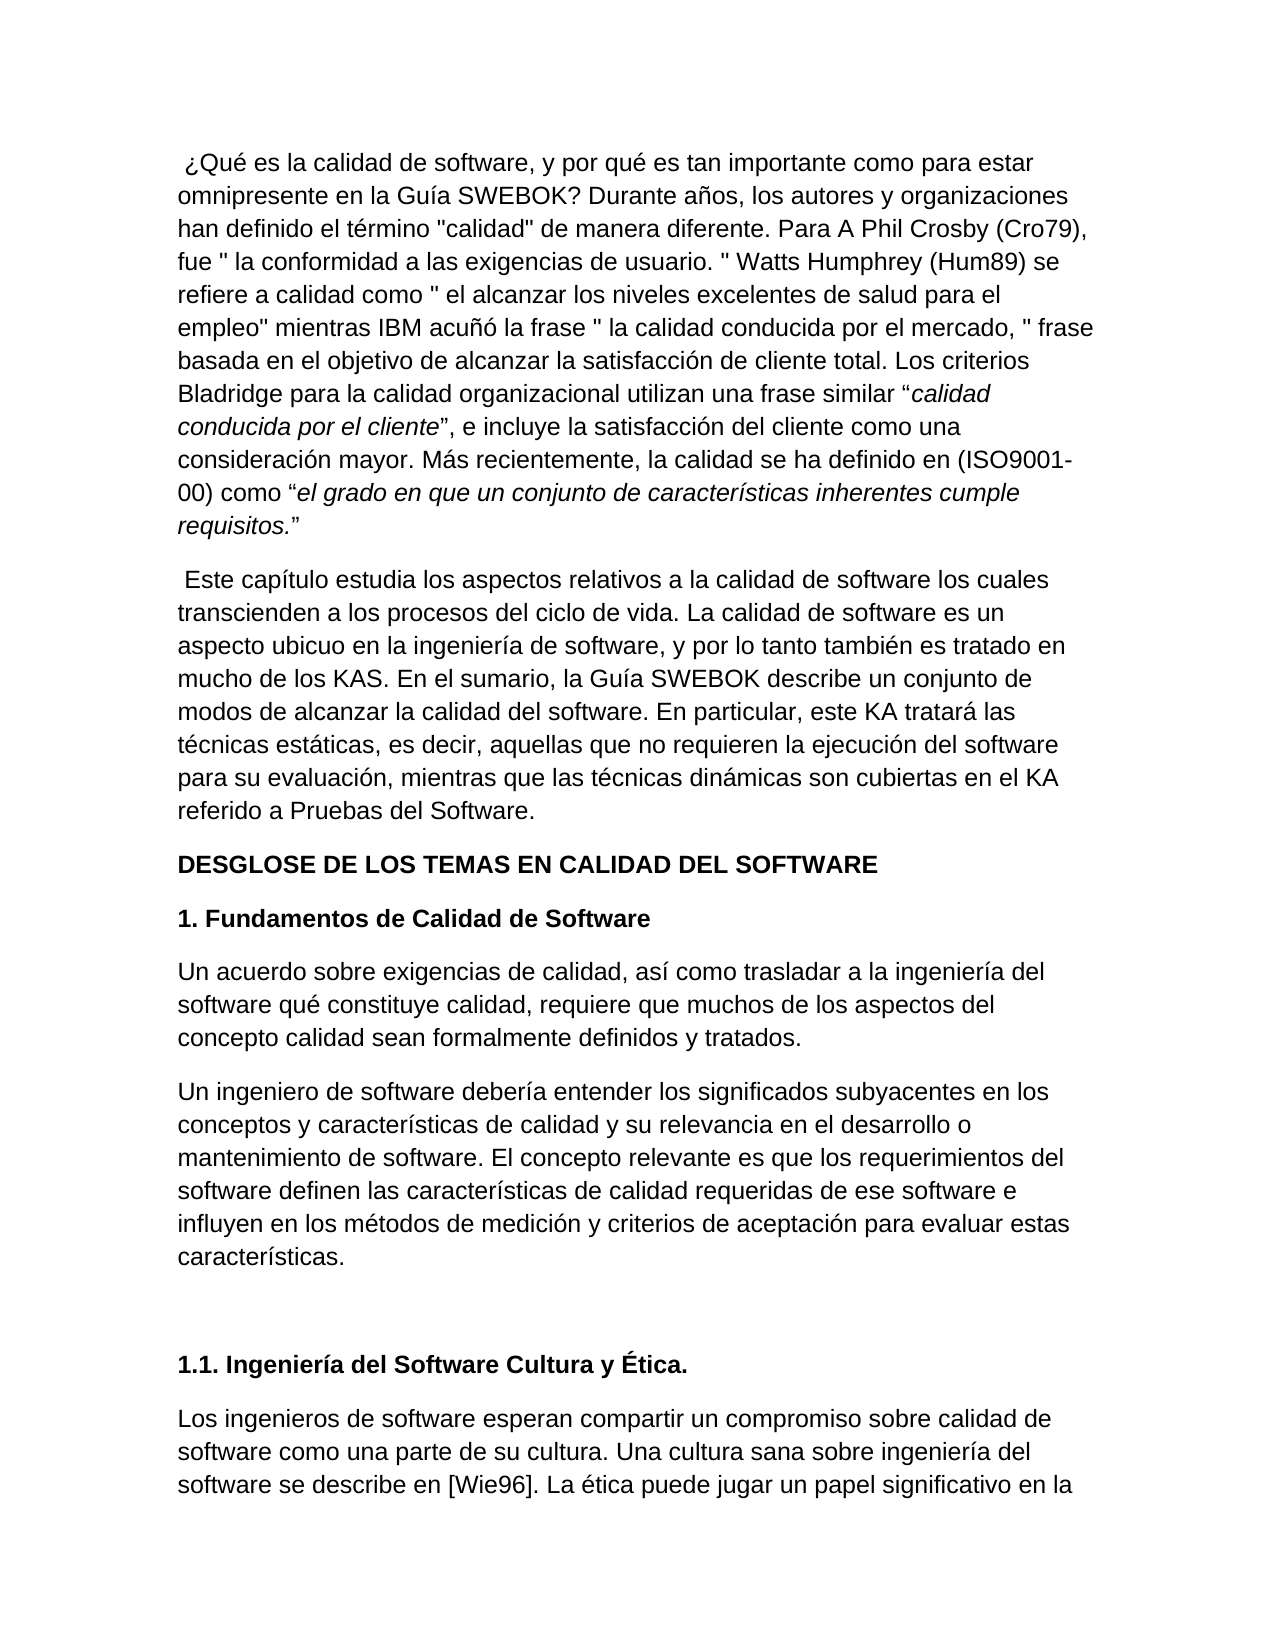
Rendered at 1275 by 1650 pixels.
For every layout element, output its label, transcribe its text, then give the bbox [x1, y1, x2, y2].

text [177, 1404, 1098, 1499]
text DESGLOSE DE LOS TEMAS EN CALIDAD DEL SOFTWARE [177, 850, 1098, 878]
text Un ingeniero de software debería entender los significados subyacentes en los conceptos y características de calidad y su relevancia en el desarrollo o mantenimiento de software. El concepto relevante es que los requerimientos del software definen las características de calidad requeridas de ese software e influyen en los métodos de medición y criterios de aceptación para evaluar estas características. [177, 1077, 1098, 1271]
text Un acuerdo sobre exigencias de calidad, así como trasladar a la ingeniería del software qué constituye calidad, requiere que muchos de los aspectos del concepto calidad sean formalmente definidos y tratados. [177, 957, 1098, 1052]
text 1. Fundamentos de Calidad de Software [177, 903, 1098, 932]
text ¿Qué es la calidad de software, y por qué es tan importante como para estar omnipresente en la Guía SWEBOK? Durante años, los autores y organizaciones han definido el término "calidad" de manera diferente. Para A Phil Crosby (Cro79), fue " la conformidad a las exigencias de usuario. " Watts Humphrey (Hum89) se refiere a calidad como " el alcanzar los niveles excelentes de salud para el empleo" mientras IBM acuñó la frase " la calidad conducida por el mercado, " frase basada en el objetivo de alcanzar la satisfacción de cliente total. Los criterios Bladridge para la calidad organizacional utilizan una frase similar “calidad conducida por el cliente”, e incluye la satisfacción del cliente como una consideración mayor. Más recientemente, la calidad se ha definido en (ISO9001-00) como “el grado en que un conjunto de características inherentes cumple requisitos.” [177, 148, 1098, 539]
text 1.1. Ingeniería del Software Cultura y Ética. [177, 1350, 1098, 1379]
text Este capítulo estudia los aspectos relativos a la calidad de software los cuales transcienden a los procesos del ciclo de vida. La calidad de software es un aspecto ubicuo en la ingeniería de software, y por lo tanto también es tratado en mucho de los KAS. En el sumario, la Guía SWEBOK describe un conjunto de modos de alcanzar la calidad del software. En particular, este KA tratará las técnicas estáticas, es decir, aquellas que no requieren la ejecución del software para su evaluación, mientras que las técnicas dinámicas son cubiertas en el KA referido a Pruebas del Software. [177, 565, 1098, 824]
